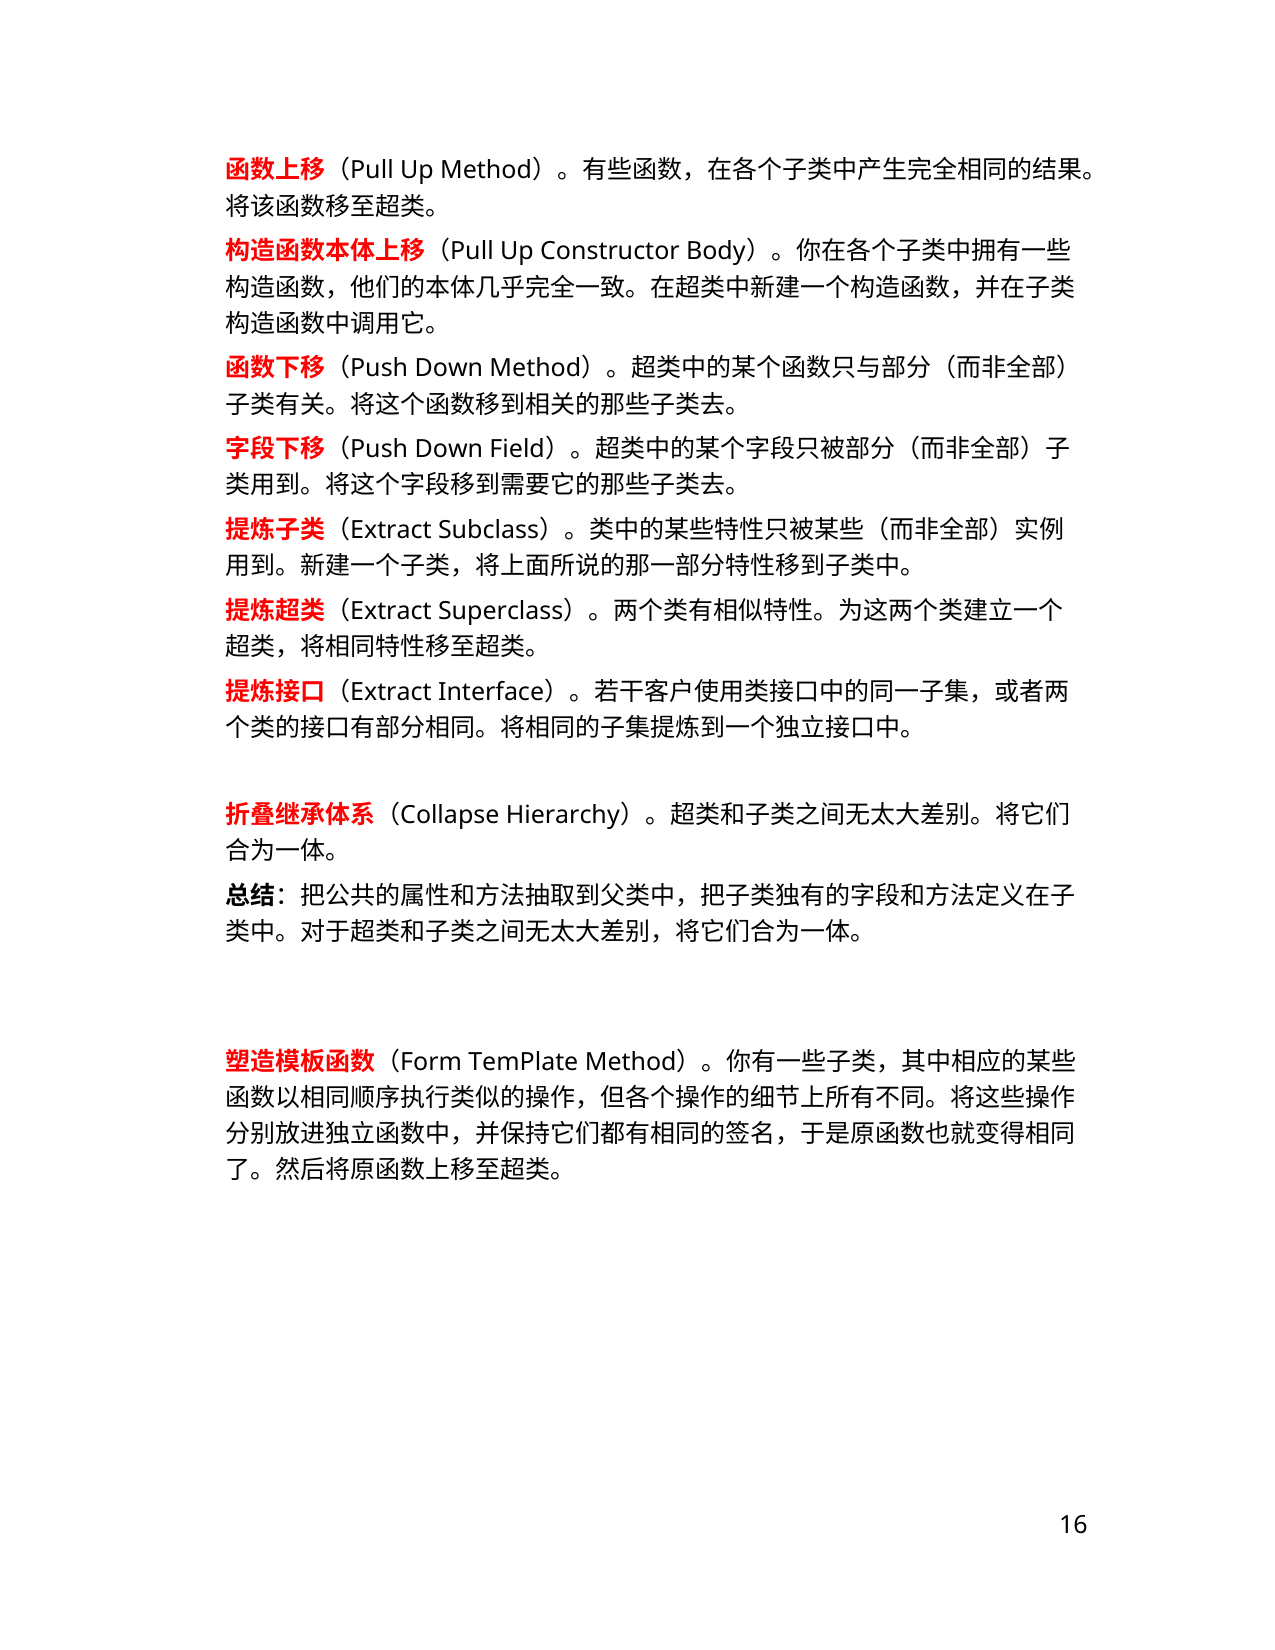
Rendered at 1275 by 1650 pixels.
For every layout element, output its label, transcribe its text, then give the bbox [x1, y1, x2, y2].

text 提炼子类（Extract Subclass）。类中的某些特性只被某些（而非全部）实例用到。新建一个子类，将上面所说的那一部分特性移到子类中。 [225, 509, 1087, 582]
text 函数下移（Push Down Method）。超类中的某个函数只与部分（而非全部）子类有关。将这个函数移到相关的那些子类去。 [225, 348, 1087, 420]
text 塑造模板函数（Form TemPlate Method）。你有一些子类，其中相应的某些函数以相同顺序执行类似的操作，但各个操作的细节上所有不同。将这些操作分别放进独立函数中，并保持它们都有相同的签名，于是原函数也就变得相同了。然后将原函数上移至超类。 [225, 1041, 1087, 1186]
text 总结：把公共的属性和方法抽取到父类中，把子类独有的字段和方法定义在子类中。对于超类和子类之间无太大差别，将它们合为一体。 [225, 875, 1087, 948]
text 字段下移（Push Down Field）。超类中的某个字段只被部分（而非全部）子类用到。将这个字段移到需要它的那些子类去。 [225, 429, 1087, 501]
text 构造函数本体上移（Pull Up Constructor Body）。你在各个子类中拥有一些构造函数，他们的本体几乎完全一致。在超类中新建一个构造函数，并在子类构造函数中调用它。 [225, 231, 1087, 339]
text 函数上移（Pull Up Method）。有些函数，在各个子类中产生完全相同的结果。将该函数移至超类。 [225, 150, 1087, 222]
text 提炼超类（Extract Superclass）。两个类有相似特性。为这两个类建立一个超类，将相同特性移至超类。 [225, 590, 1087, 663]
text 提炼接口（Extract Interface）。若干客户使用类接口中的同一子集，或者两个类的接口有部分相同。将相同的子集提炼到一个独立接口中。 [225, 671, 1087, 744]
text 折叠继承体系（Collapse Hierarchy）。超类和子类之间无太大差别。将它们合为一体。 [225, 794, 1087, 867]
